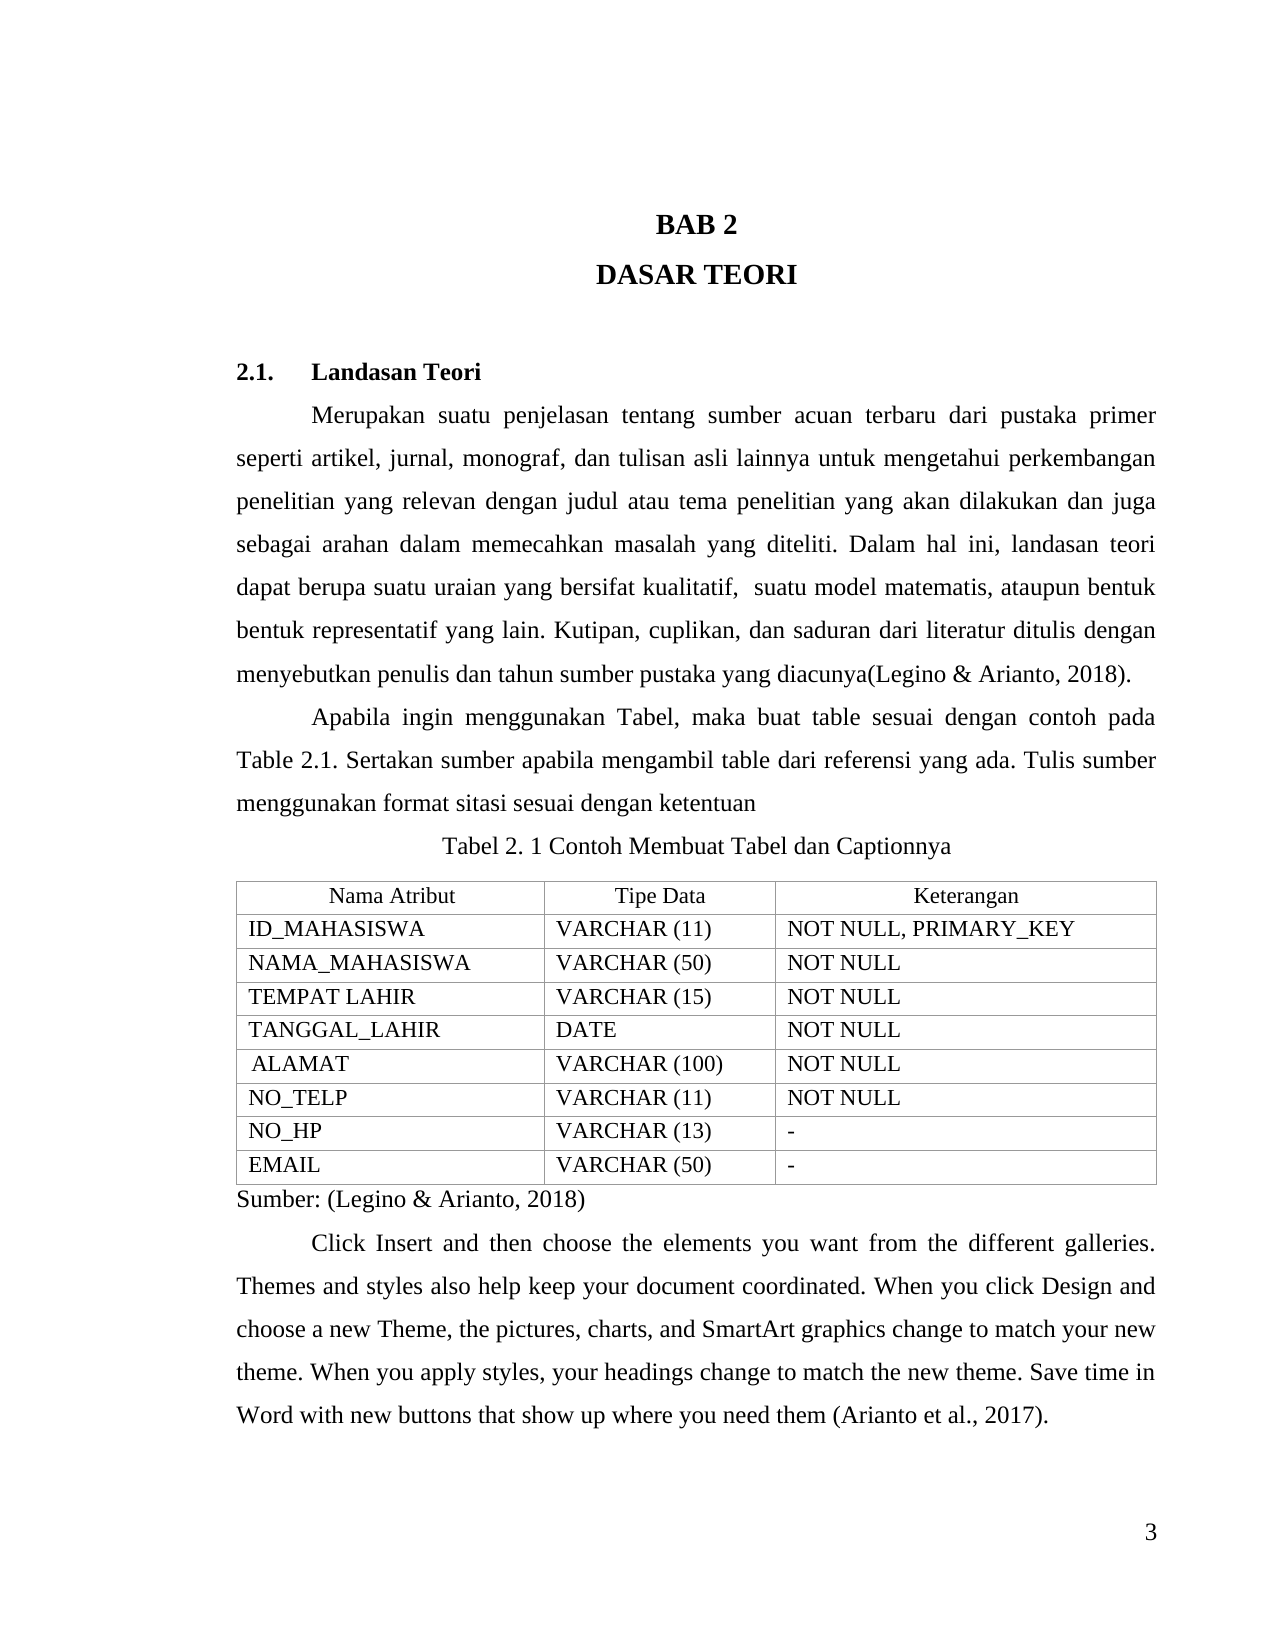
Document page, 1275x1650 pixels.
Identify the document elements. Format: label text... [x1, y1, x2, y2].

text Click Insert and then choose the elements you want from the different galleries. Themes and styles also help keep your document coordinated. When you click Design and choose a new Theme, the pictures, charts, and SmartArt graphics change to match your new theme. When you apply styles, your headings change to match the new theme. Save time in Word with new buttons that show up where you need them (Arianto et al., 2017). [236, 1228, 1157, 1429]
table_cell ID_MAHASISWA [237, 915, 544, 948]
table_cell NOT NULL [776, 1050, 1156, 1083]
table_header Keterangan [776, 882, 1156, 914]
table_cell VARCHAR (100) [545, 1050, 775, 1083]
table_cell ALAMAT [237, 1050, 544, 1083]
table_cell EMAIL [237, 1151, 544, 1183]
table_cell VARCHAR (50) [545, 1151, 775, 1183]
table_cell VARCHAR (50) [545, 949, 775, 982]
table_cell - [776, 1151, 1156, 1183]
table_cell VARCHAR (11) [545, 1084, 775, 1116]
table_cell TANGGAL_LAHIR [237, 1016, 544, 1049]
text Apabila ingin menggunakan Tabel, maka buat table sesuai dengan contoh pada Table 2.1. Sertakan sumber apabila mengambil table dari referensi yang ada. Tulis sumber menggunakan format sitasi sesuai dengan ketentuan [236, 702, 1157, 817]
text Sumber: (Legino & Arianto, 2018) [236, 1185, 1157, 1213]
table_cell NOT NULL [776, 1084, 1156, 1116]
table_cell DATE [545, 1016, 775, 1049]
table_cell VARCHAR (11) [545, 915, 775, 948]
table_cell NOT NULL, PRIMARY_KEY [776, 915, 1156, 948]
table_cell TEMPAT LAHIR [237, 983, 544, 1015]
table_header Tipe Data [545, 882, 775, 914]
text Merupakan suatu penjelasan tentang sumber acuan terbaru dari pustaka primer seperti artikel, jurnal, monograf, dan tulisan asli lainnya untuk mengetahui perkembangan penelitian yang relevan dengan judul atau tema penelitian yang akan dilakukan dan juga sebagai arahan dalam memecahkan masalah yang diteliti. Dalam hal ini, landasan teori dapat berupa suatu uraian yang bersifat kualitatif, suatu model matematis, ataupun bentuk bentuk representatif yang lain. Kutipan, cuplikan, dan saduran dari literatur ditulis dengan menyebutkan penulis dan tahun sumber pustaka yang diacunya(Legino & Arianto, 2018). [236, 400, 1157, 687]
text Tabel 2. 1 Contoh Membuat Tabel dan Captionnya [236, 831, 1157, 860]
table_cell NOT NULL [776, 983, 1156, 1015]
subtitle BAB 2 DASAR TEORI [236, 207, 1157, 291]
table_cell NOT NULL [776, 1016, 1156, 1049]
table_cell NO_TELP [237, 1084, 544, 1116]
table_cell NOT NULL [776, 949, 1156, 982]
table_header Nama Atribut [237, 882, 544, 914]
subtitle Landasan Teori [236, 357, 1157, 386]
table_cell VARCHAR (13) [545, 1117, 775, 1150]
table_cell NAMA_MAHASISWA [237, 949, 544, 982]
table_cell - [776, 1117, 1156, 1150]
table_cell NO_HP [237, 1117, 544, 1150]
table_cell VARCHAR (15) [545, 983, 775, 1015]
